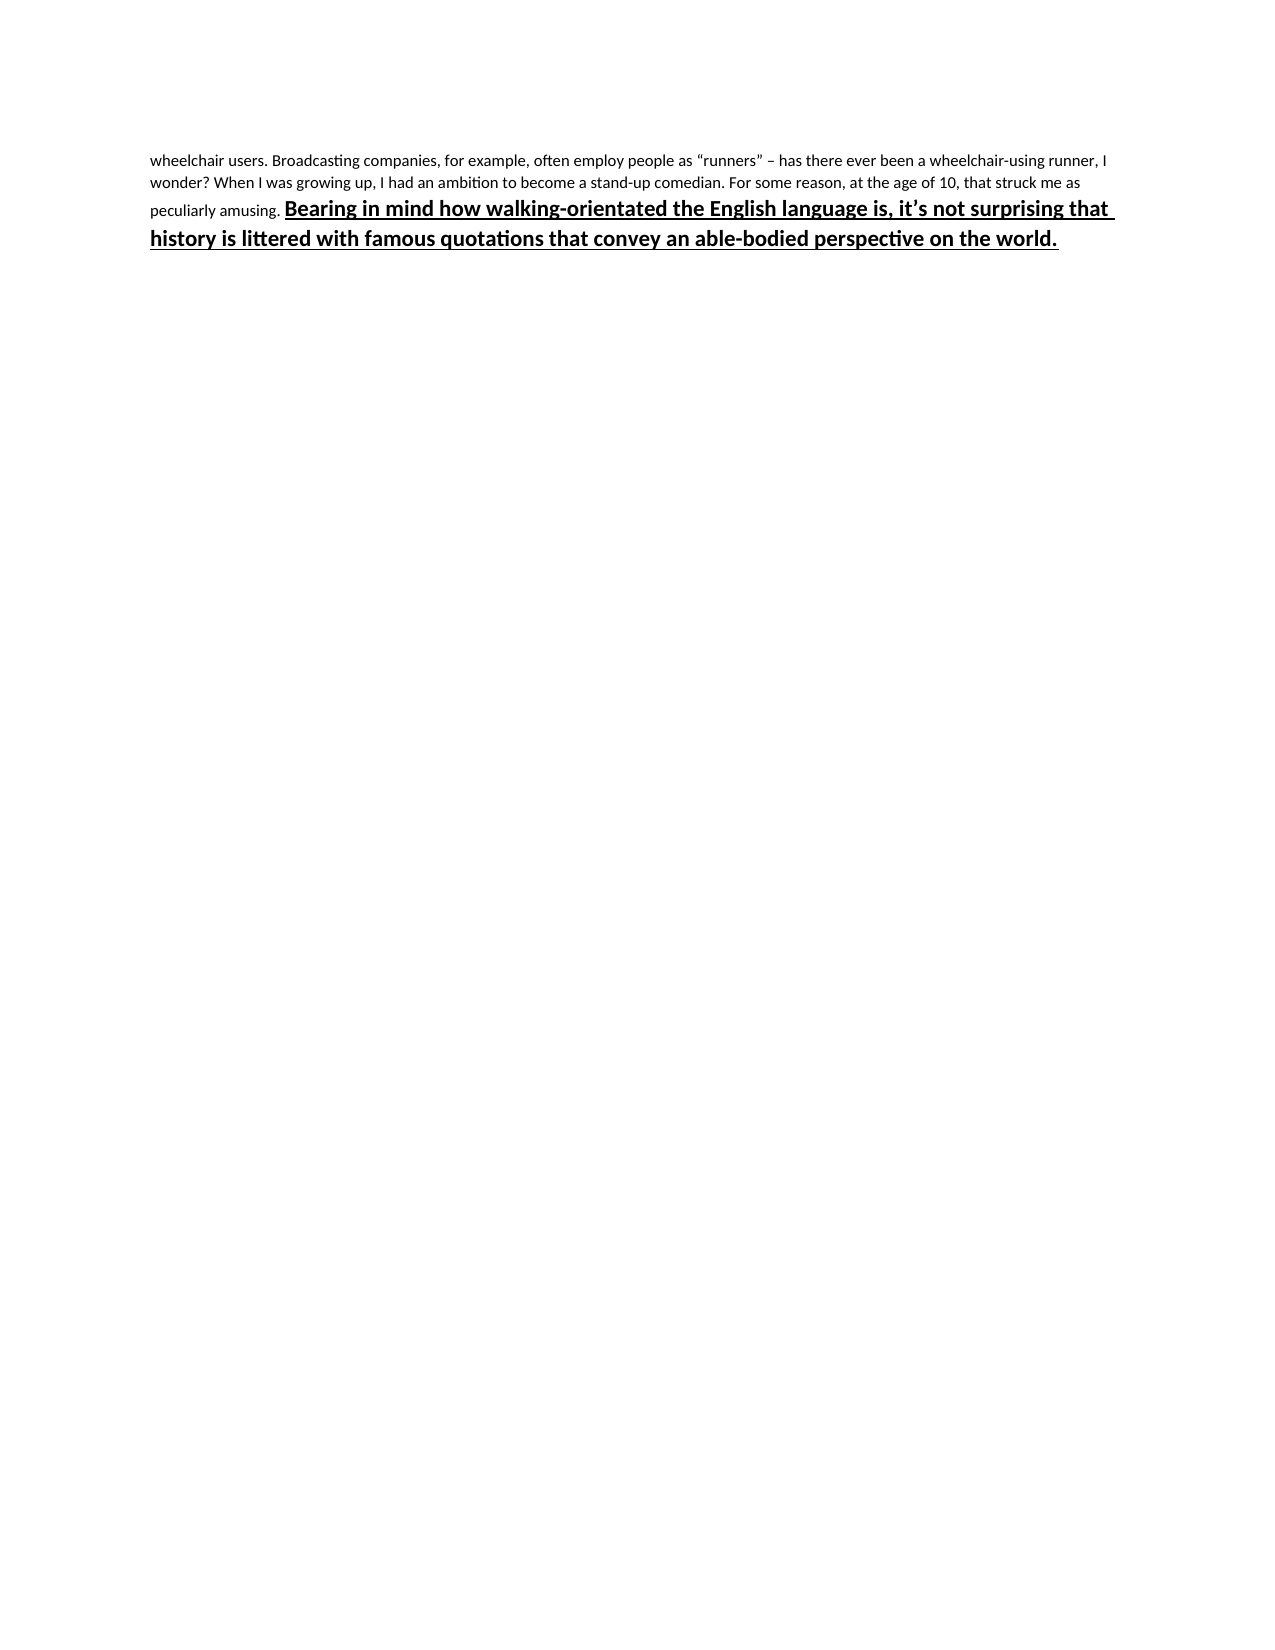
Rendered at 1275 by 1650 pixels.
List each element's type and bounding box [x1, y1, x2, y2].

text [150, 150, 1125, 253]
